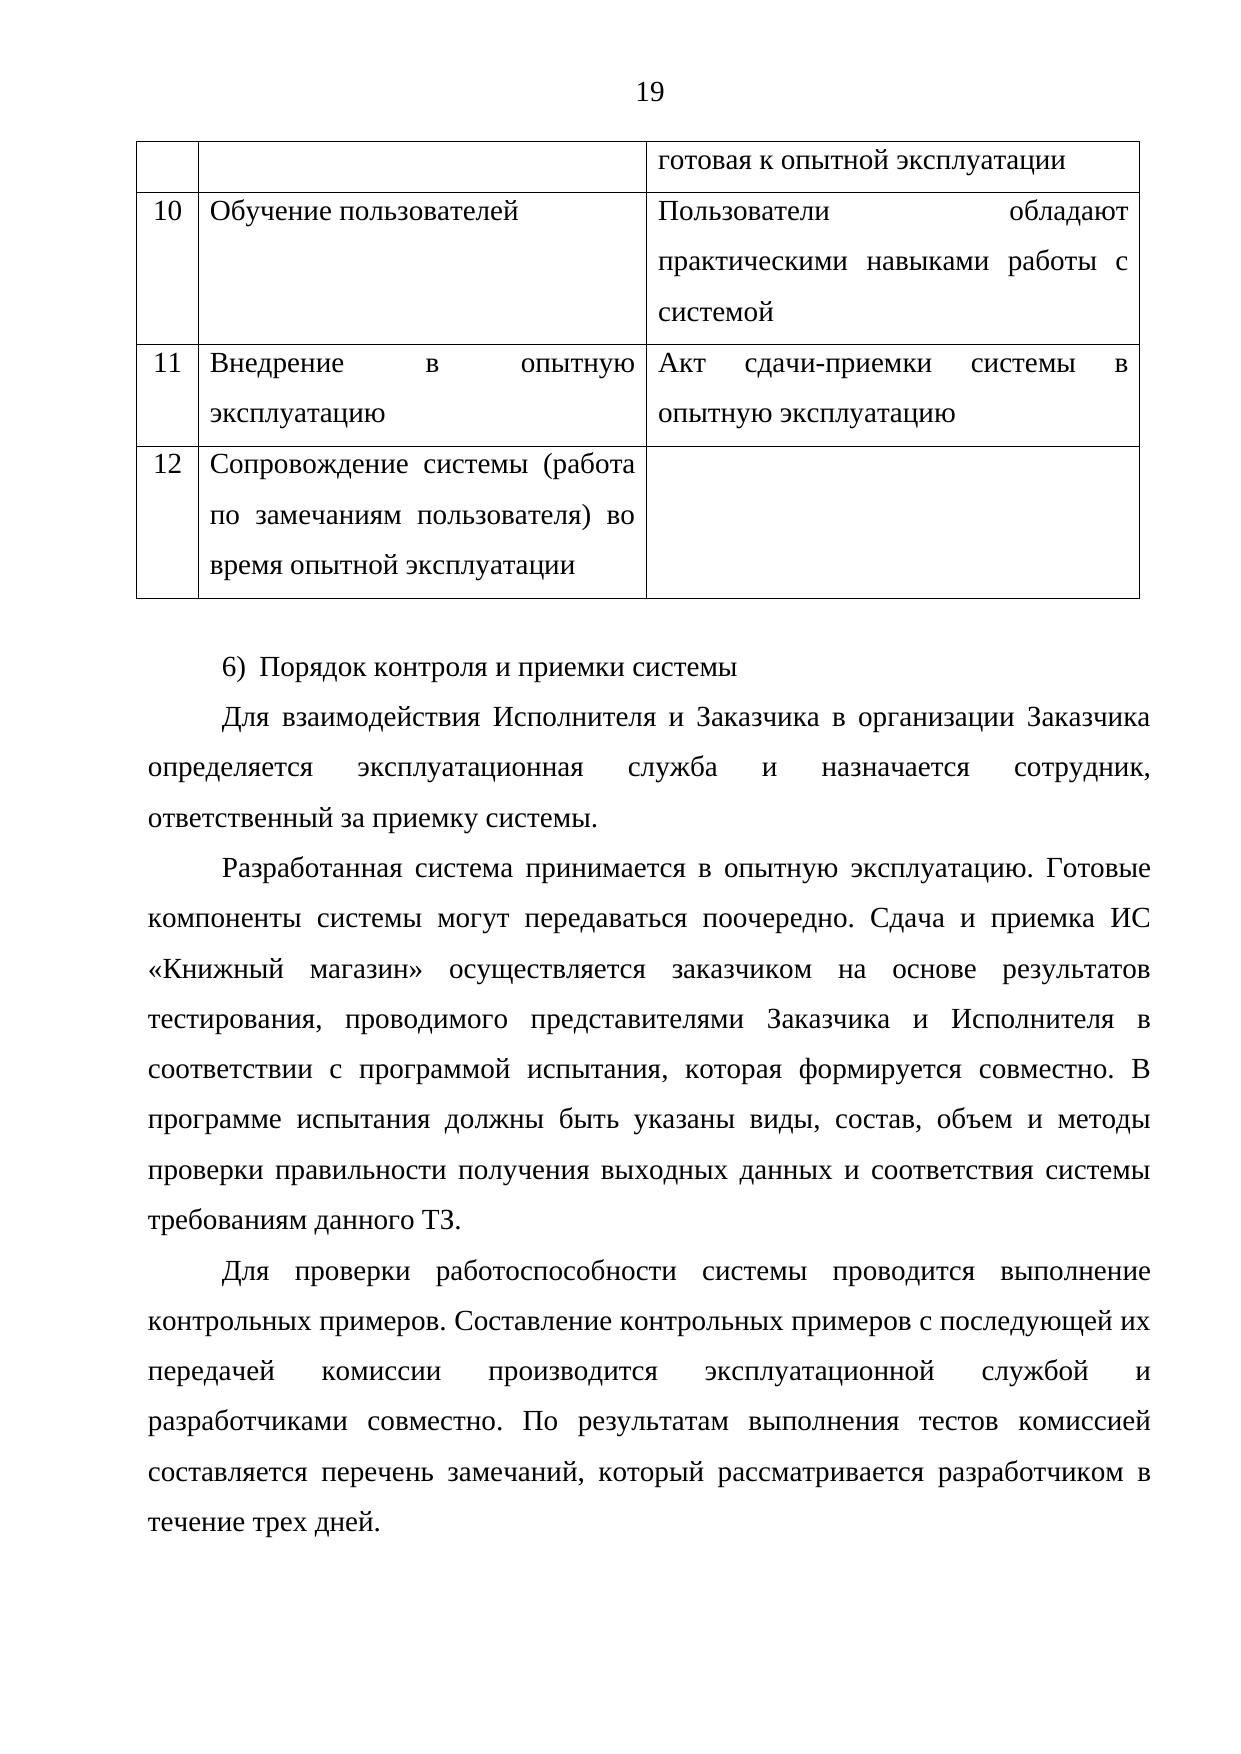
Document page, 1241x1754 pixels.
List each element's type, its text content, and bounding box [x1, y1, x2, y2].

table_cell [647, 447, 1139, 597]
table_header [199, 142, 646, 192]
list Порядок контроля и приемки системы [222, 649, 1152, 682]
table_cell Сопровождение системы (работа по замечаниям пользователя) во время опытной эксплуатации [199, 447, 646, 597]
table_cell 11 [137, 345, 198, 446]
table_cell Обучение пользователей [199, 193, 646, 344]
table_cell 10 [137, 193, 198, 344]
table_cell Акт сдачи-приемки системы в опытную эксплуатацию [647, 345, 1139, 446]
text Для проверки работоспособности системы проводится выполнение контрольных примеров. Составление контрольных примеров с последующей их передачей комиссии производится эксплуатационной службой и разработчиками совместно. По результатам выполнения тестов комиссией составляется перечень замечаний, который рассматривается разработчиком в течение трех дней. [148, 1253, 1152, 1538]
text Для взаимодействия Исполнителя и Заказчика в организации Заказчика определяется эксплуатационная служба и назначается сотрудник, ответственный за приемку системы. [148, 699, 1152, 833]
table_cell 12 [137, 447, 198, 597]
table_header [647, 142, 1139, 192]
table_header 9 [137, 142, 198, 192]
table_cell Пользователи обладают практическими навыками работы с системой [647, 193, 1139, 344]
table_cell Внедрение в опытную эксплуатацию [199, 345, 646, 446]
text Разработанная система принимается в опытную эксплуатацию. Готовые компоненты системы могут передаваться поочередно. Сдача и приемка ИС «Книжный магазин» осуществляется заказчиком на основе результатов тестирования, проводимого представителями Заказчика и Исполнителя в соответствии с программой испытания, которая формируется совместно. В программе испытания должны быть указаны виды, состав, объем и методы проверки правильности получения выходных данных и соответствия системы требованиям данного ТЗ. [148, 850, 1152, 1236]
